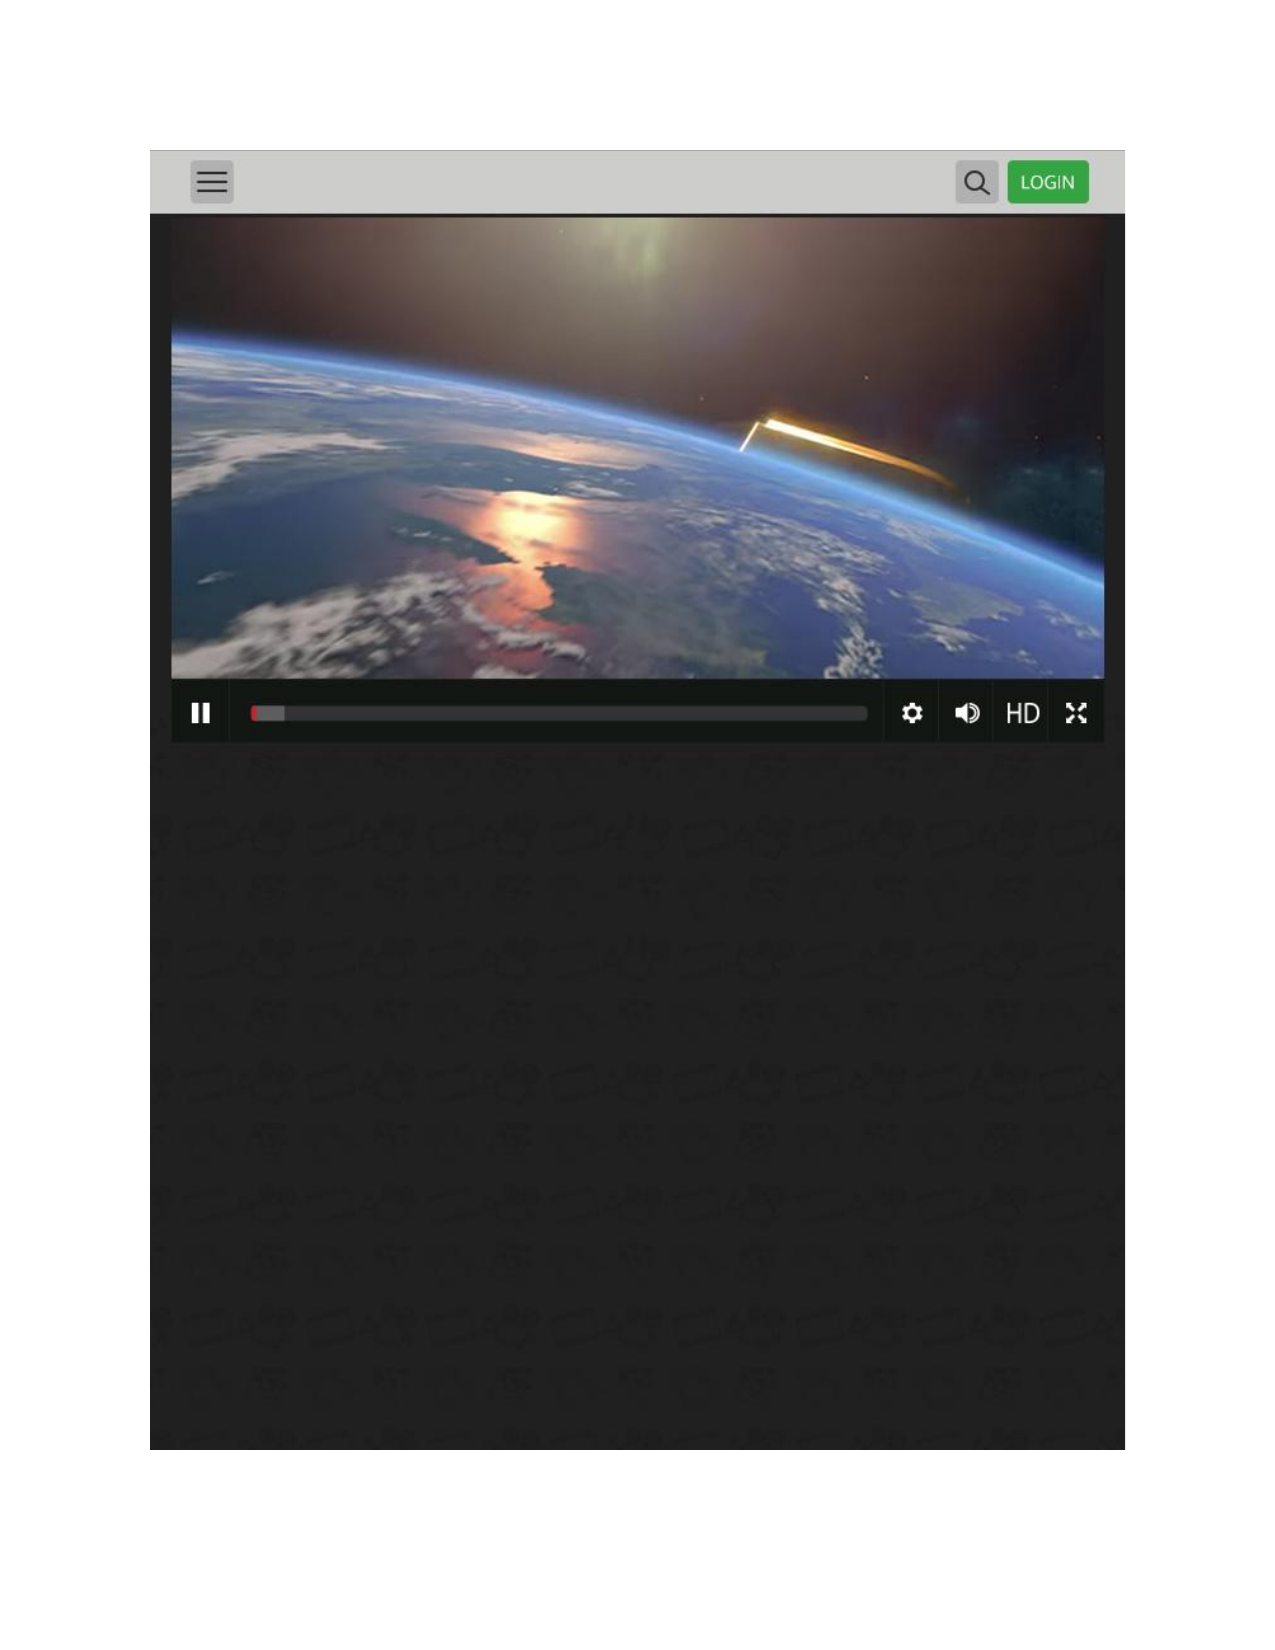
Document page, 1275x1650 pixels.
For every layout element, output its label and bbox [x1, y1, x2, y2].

picture [150, 150, 1125, 1450]
